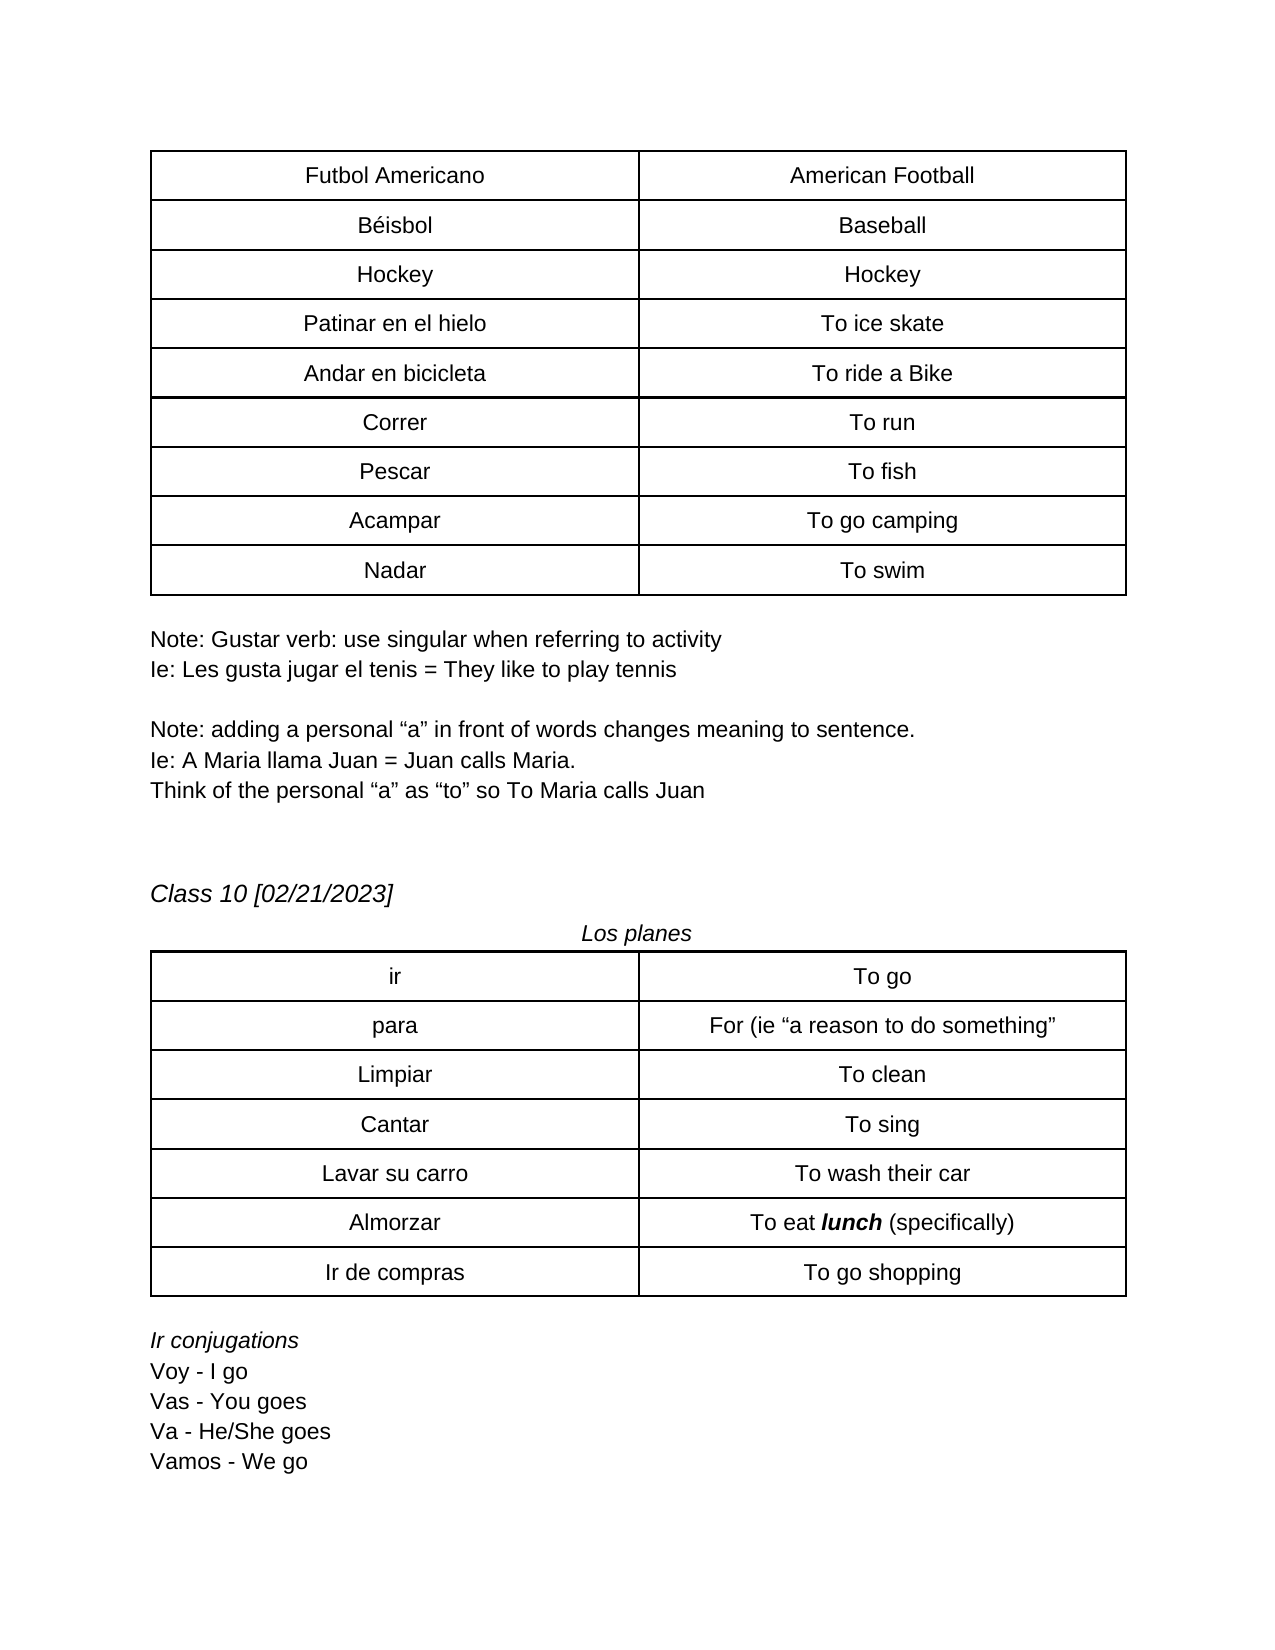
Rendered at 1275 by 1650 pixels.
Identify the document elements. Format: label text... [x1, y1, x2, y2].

table_cell To ice skate [640, 300, 1125, 347]
text Los planes [150, 920, 1125, 946]
table_cell Cantar [152, 1100, 638, 1147]
table_cell para [152, 1002, 638, 1049]
table_cell To go shopping [640, 1248, 1125, 1295]
text Ie: Les gusta jugar el tenis = They like to play tennis [150, 656, 1125, 682]
table_cell American Football [640, 152, 1125, 199]
table_cell To go camping [640, 497, 1125, 544]
table_cell Andar en bicicleta [152, 349, 638, 396]
table_cell Acampar [152, 497, 638, 544]
table_cell Ir de compras [152, 1248, 638, 1295]
text Ie: A Maria llama Juan = Juan calls Maria. [150, 747, 1125, 773]
text Note: adding a personal “a” in front of words changes meaning to sentence. [150, 716, 1125, 743]
text Vamos - We go [150, 1448, 1125, 1475]
text Va - He/She goes [150, 1418, 1125, 1444]
table_cell Hockey [152, 251, 638, 298]
table_header To go [640, 953, 1125, 999]
table_cell Pescar [152, 448, 638, 495]
table_cell Lavar su carro [152, 1150, 638, 1197]
table_cell Futbol Americano [152, 152, 638, 199]
table_header ir [152, 953, 638, 999]
table_cell Baseball [640, 201, 1125, 248]
text Vas - You goes [150, 1388, 1125, 1414]
table_cell To run [640, 399, 1125, 446]
table_cell To swim [640, 546, 1125, 593]
table_cell To clean [640, 1051, 1125, 1098]
text Think of the personal “a” as “to” so To Maria calls Juan [150, 777, 1125, 803]
table_cell Correr [152, 399, 638, 446]
table_cell Limpiar [152, 1051, 638, 1098]
table_cell To eat lunch (specifically) [640, 1199, 1125, 1246]
subtitle Class 10 [02/21/2023] [150, 879, 1125, 908]
text Voy - I go [150, 1358, 1125, 1384]
text Ir conjugations [150, 1327, 1125, 1354]
table_cell Patinar en el hielo [152, 300, 638, 347]
table_cell To wash their car [640, 1150, 1125, 1197]
table_cell To fish [640, 448, 1125, 495]
table_cell Hockey [640, 251, 1125, 298]
table_cell Almorzar [152, 1199, 638, 1246]
table_cell Béisbol [152, 201, 638, 248]
table_cell To ride a Bike [640, 349, 1125, 396]
table_cell For (ie “a reason to do something” [640, 1002, 1125, 1049]
text Note: Gustar verb: use singular when referring to activity [150, 626, 1125, 652]
table_cell To sing [640, 1100, 1125, 1147]
table_cell Nadar [152, 546, 638, 593]
